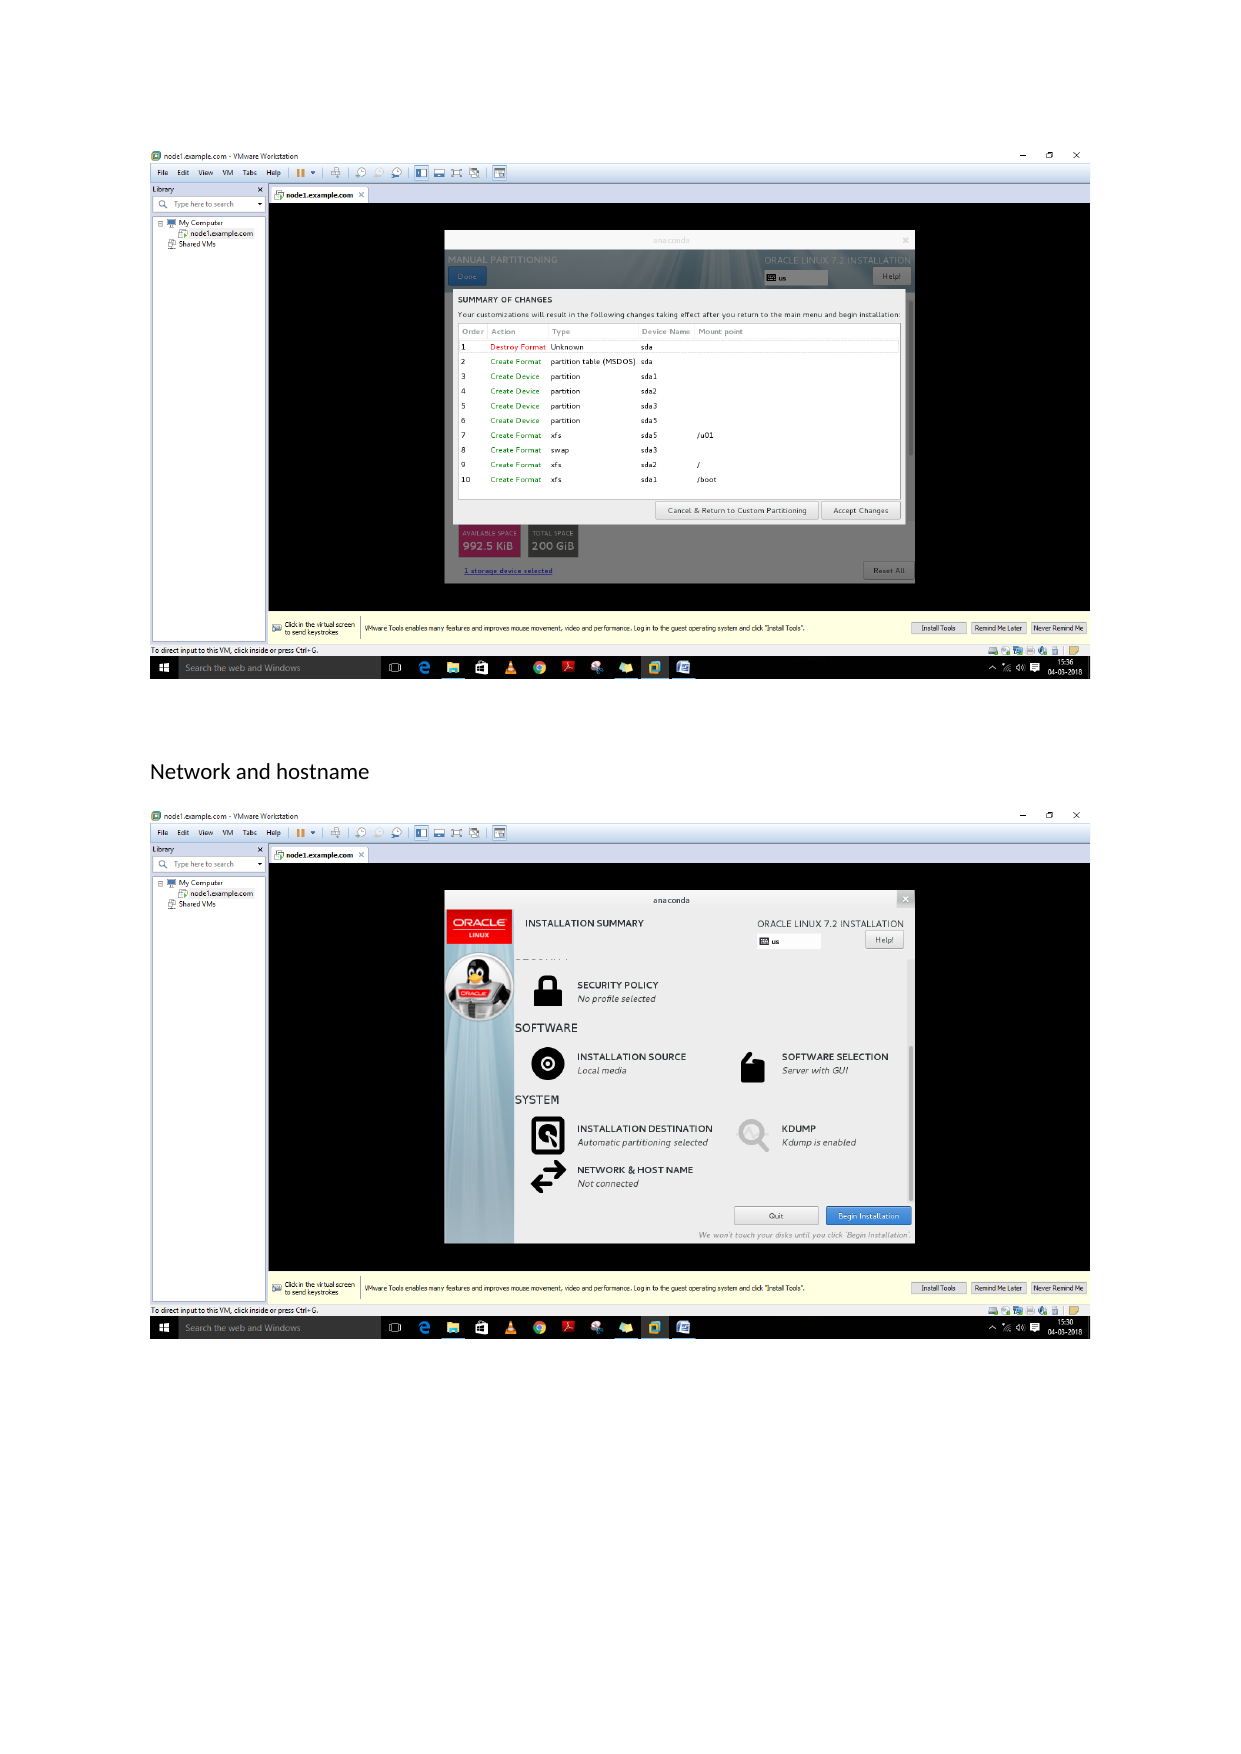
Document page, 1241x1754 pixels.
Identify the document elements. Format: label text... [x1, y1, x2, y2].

picture [150, 810, 1091, 1339]
text Network and hostname [150, 757, 1090, 785]
picture [150, 150, 1091, 679]
